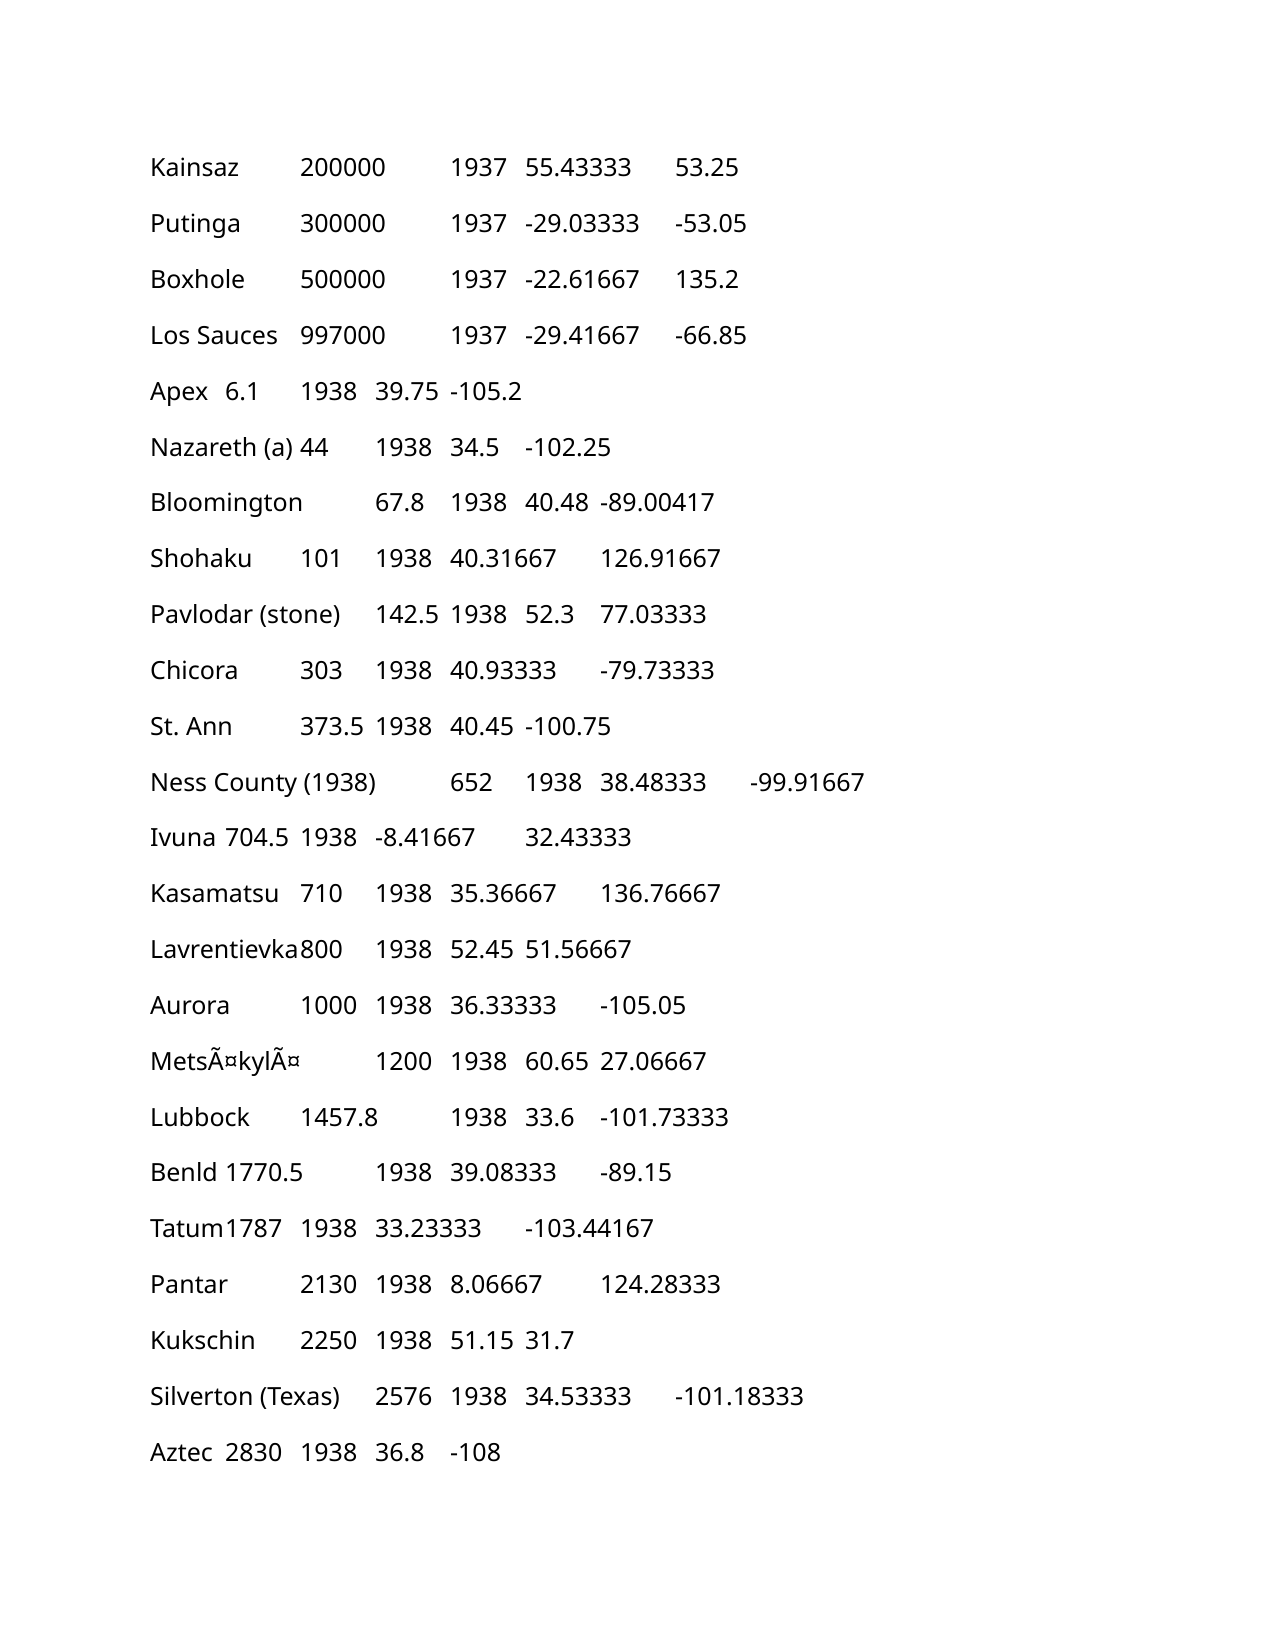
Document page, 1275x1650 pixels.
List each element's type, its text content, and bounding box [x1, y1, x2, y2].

text St. Ann 373.5 1938 40.45 -100.75 [150, 708, 1125, 742]
text Shohaku 101 1938 40.31667 126.91667 [150, 541, 1125, 575]
text Boxhole 500000 1937 -22.61667 135.2 [150, 262, 1125, 296]
text Silverton (Texas) 2576 1938 34.53333 -101.18333 [150, 1378, 1125, 1412]
text Aztec 2830 1938 36.8 -108 [150, 1434, 1125, 1468]
text Ivuna 704.5 1938 -8.41667 32.43333 [150, 820, 1125, 854]
text Lavrentievka 800 1938 52.45 51.56667 [150, 932, 1125, 966]
text Pantar 2130 1938 8.06667 124.28333 [150, 1267, 1125, 1301]
text MetsÃ¤kylÃ¤ 1200 1938 60.65 27.06667 [150, 1043, 1125, 1077]
text Kukschin 2250 1938 51.15 31.7 [150, 1322, 1125, 1357]
text Los Sauces 997000 1937 -29.41667 -66.85 [150, 317, 1125, 352]
text Putinga 300000 1937 -29.03333 -53.05 [150, 206, 1125, 240]
text Kasamatsu 710 1938 35.36667 136.76667 [150, 876, 1125, 910]
text Nazareth (a) 44 1938 34.5 -102.25 [150, 429, 1125, 463]
text Pavlodar (stone) 142.5 1938 52.3 77.03333 [150, 597, 1125, 631]
text Aurora 1000 1938 36.33333 -105.05 [150, 987, 1125, 1022]
text Lubbock 1457.8 1938 33.6 -101.73333 [150, 1099, 1125, 1133]
text Bloomington 67.8 1938 40.48 -89.00417 [150, 485, 1125, 519]
text Kainsaz 200000 1937 55.43333 53.25 [150, 150, 1125, 184]
text Ness County (1938) 652 1938 38.48333 -99.91667 [150, 764, 1125, 798]
text Apex 6.1 1938 39.75 -105.2 [150, 373, 1125, 407]
text Chicora 303 1938 40.93333 -79.73333 [150, 652, 1125, 687]
text Tatum 1787 1938 33.23333 -103.44167 [150, 1211, 1125, 1245]
text Benld 1770.5 1938 39.08333 -89.15 [150, 1155, 1125, 1189]
